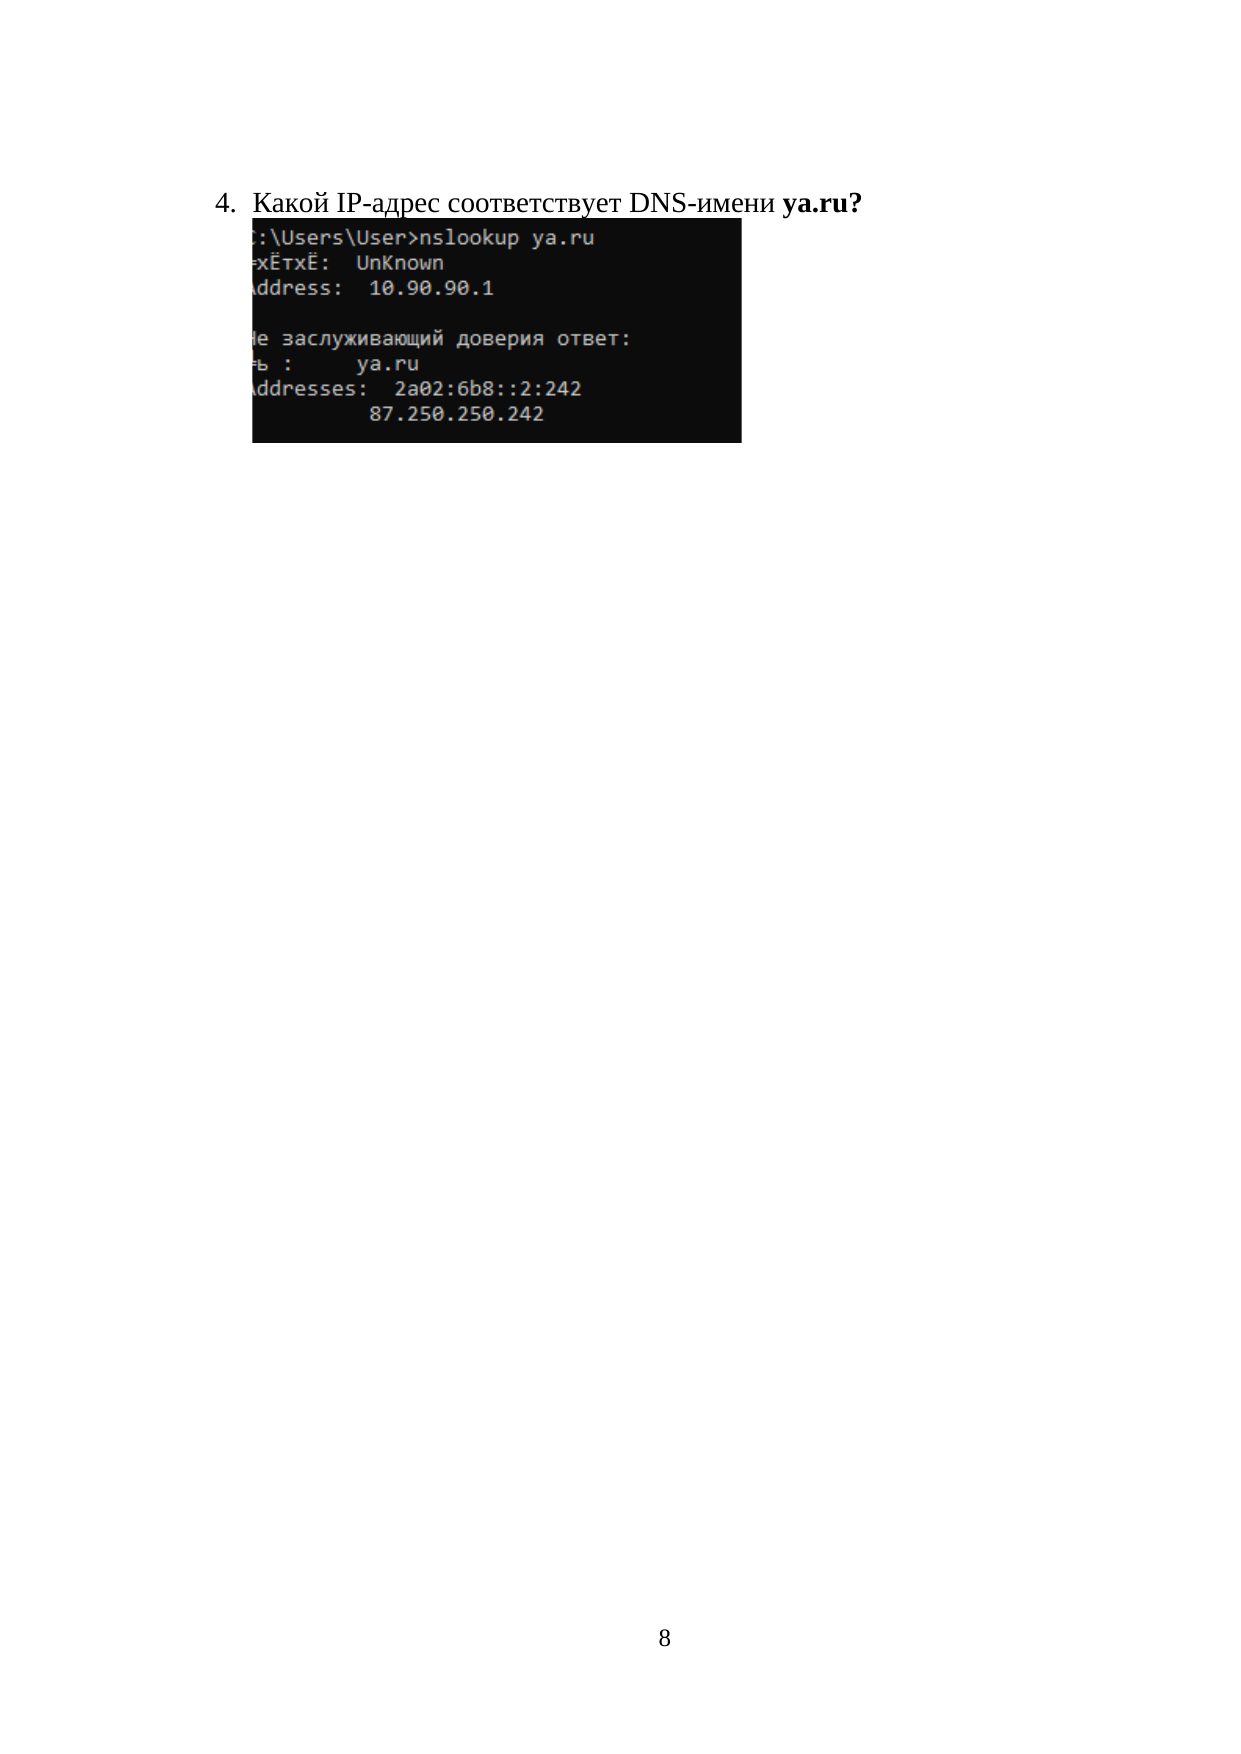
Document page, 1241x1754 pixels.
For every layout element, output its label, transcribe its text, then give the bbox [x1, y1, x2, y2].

picture [252, 218, 742, 443]
list Какой IP-адрес соответствует DNS-имени ya.ru? [215, 185, 1152, 219]
